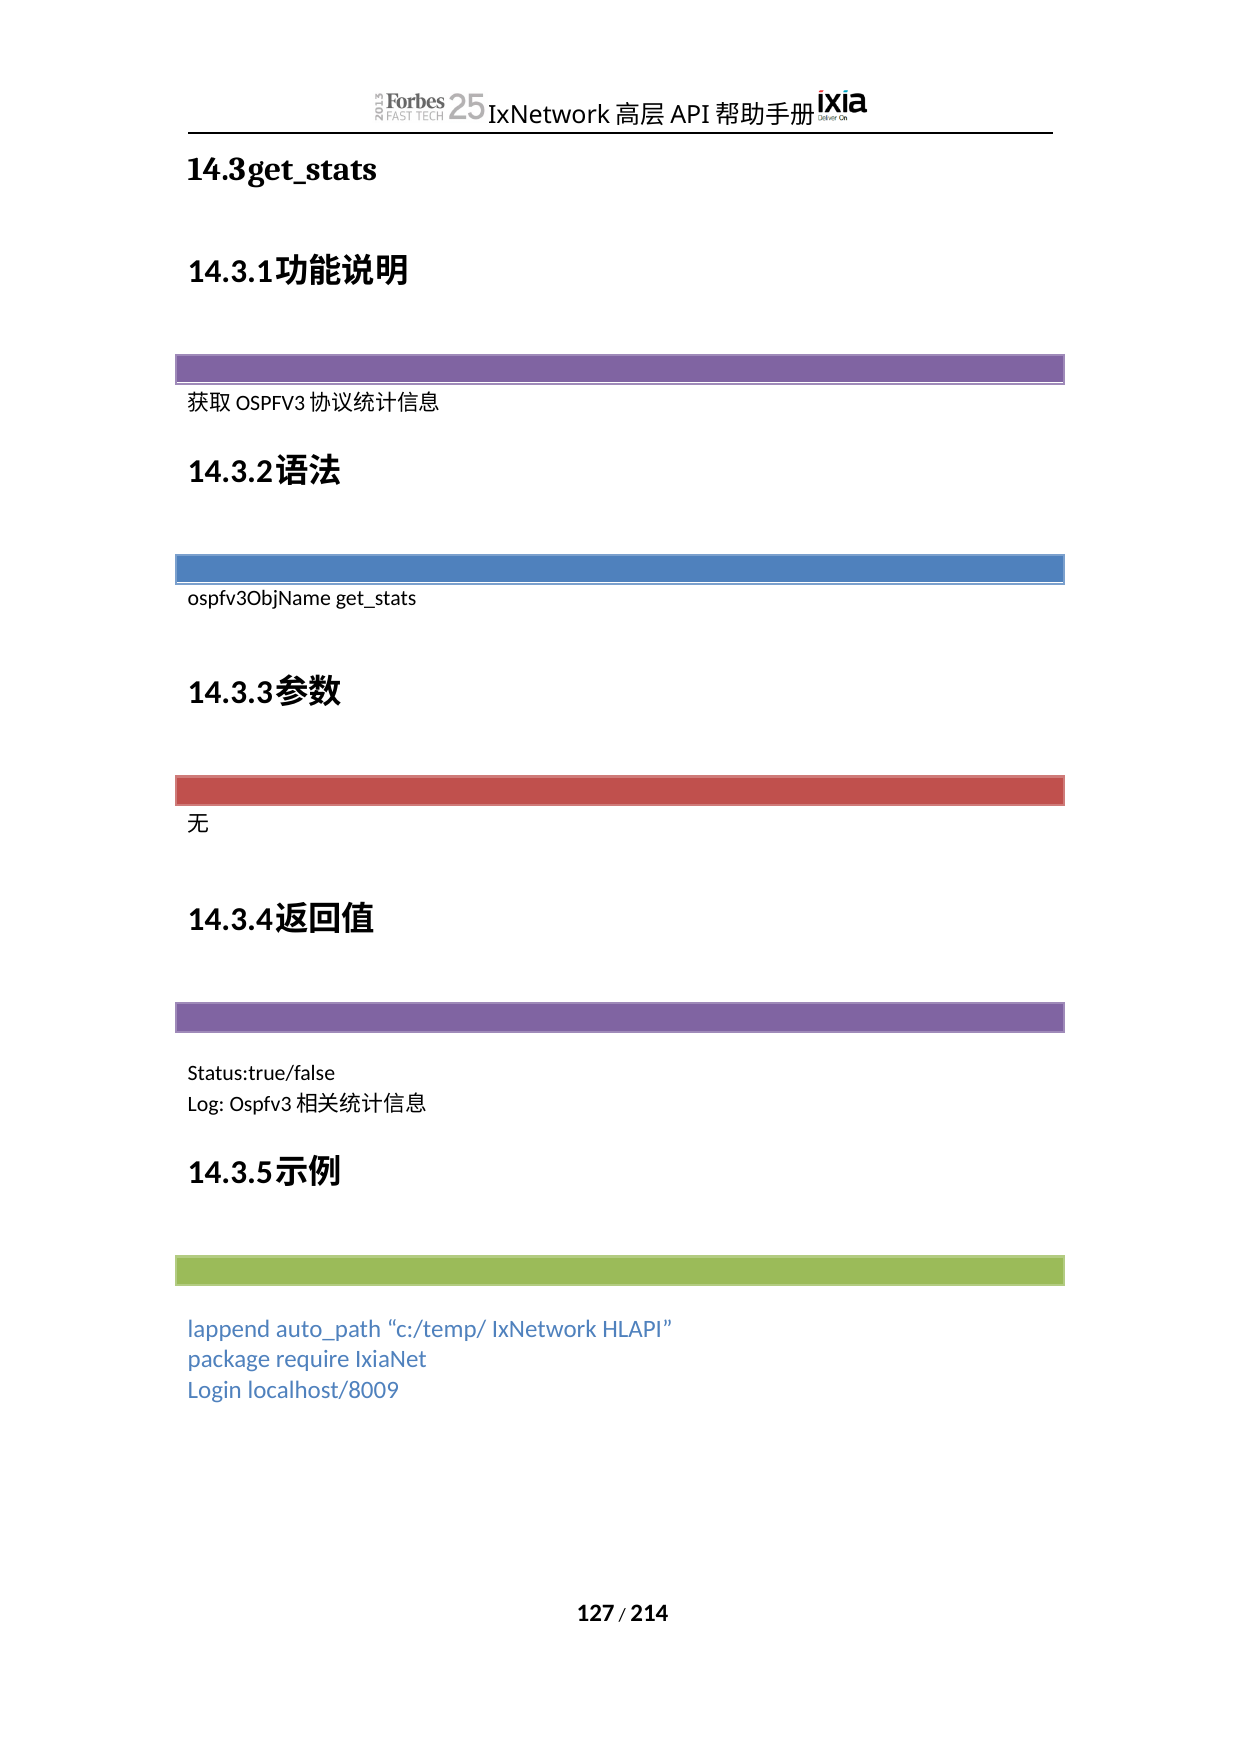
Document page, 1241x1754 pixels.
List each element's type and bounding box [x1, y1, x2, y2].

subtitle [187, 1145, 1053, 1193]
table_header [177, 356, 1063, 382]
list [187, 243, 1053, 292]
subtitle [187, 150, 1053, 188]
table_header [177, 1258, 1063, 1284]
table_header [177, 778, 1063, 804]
picture [372, 90, 488, 123]
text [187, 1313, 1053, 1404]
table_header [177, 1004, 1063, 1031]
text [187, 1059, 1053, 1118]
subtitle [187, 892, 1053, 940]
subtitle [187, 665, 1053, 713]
picture [814, 88, 868, 123]
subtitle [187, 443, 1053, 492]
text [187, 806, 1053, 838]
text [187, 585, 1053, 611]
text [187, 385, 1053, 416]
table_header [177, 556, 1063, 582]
